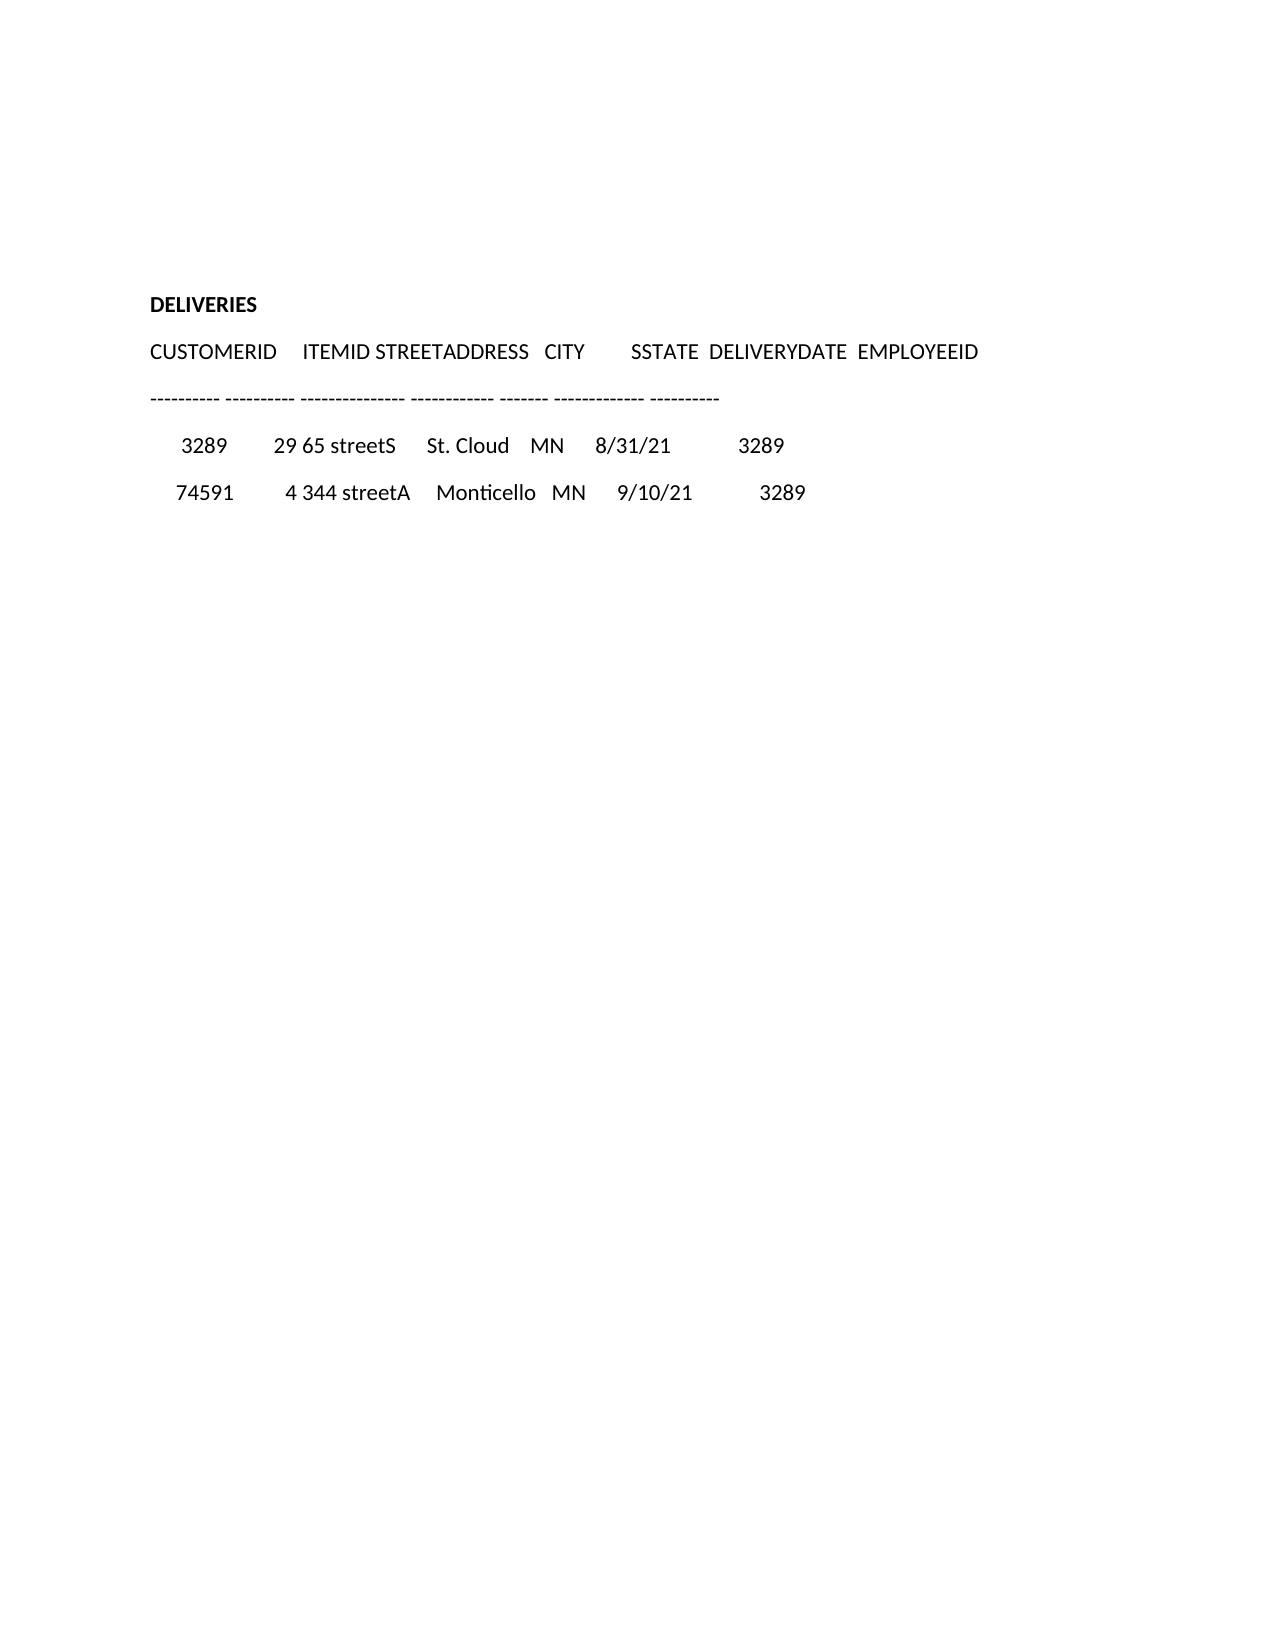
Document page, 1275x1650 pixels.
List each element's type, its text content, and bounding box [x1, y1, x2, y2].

text ---------- ---------- --------------- ------------ ------- ------------- ---------- [150, 384, 1125, 412]
text DELIVERIES [150, 291, 1125, 319]
text 3289 29 65 streetS St. Cloud MN 8/31/21 3289 [150, 431, 1125, 459]
text CUSTOMERID ITEMID STREETADDRESS CITY SSTATE DELIVERYDATE EMPLOYEEID [150, 337, 1125, 366]
text 74591 4 344 streetA Monticello MN 9/10/21 3289 [150, 478, 1125, 506]
